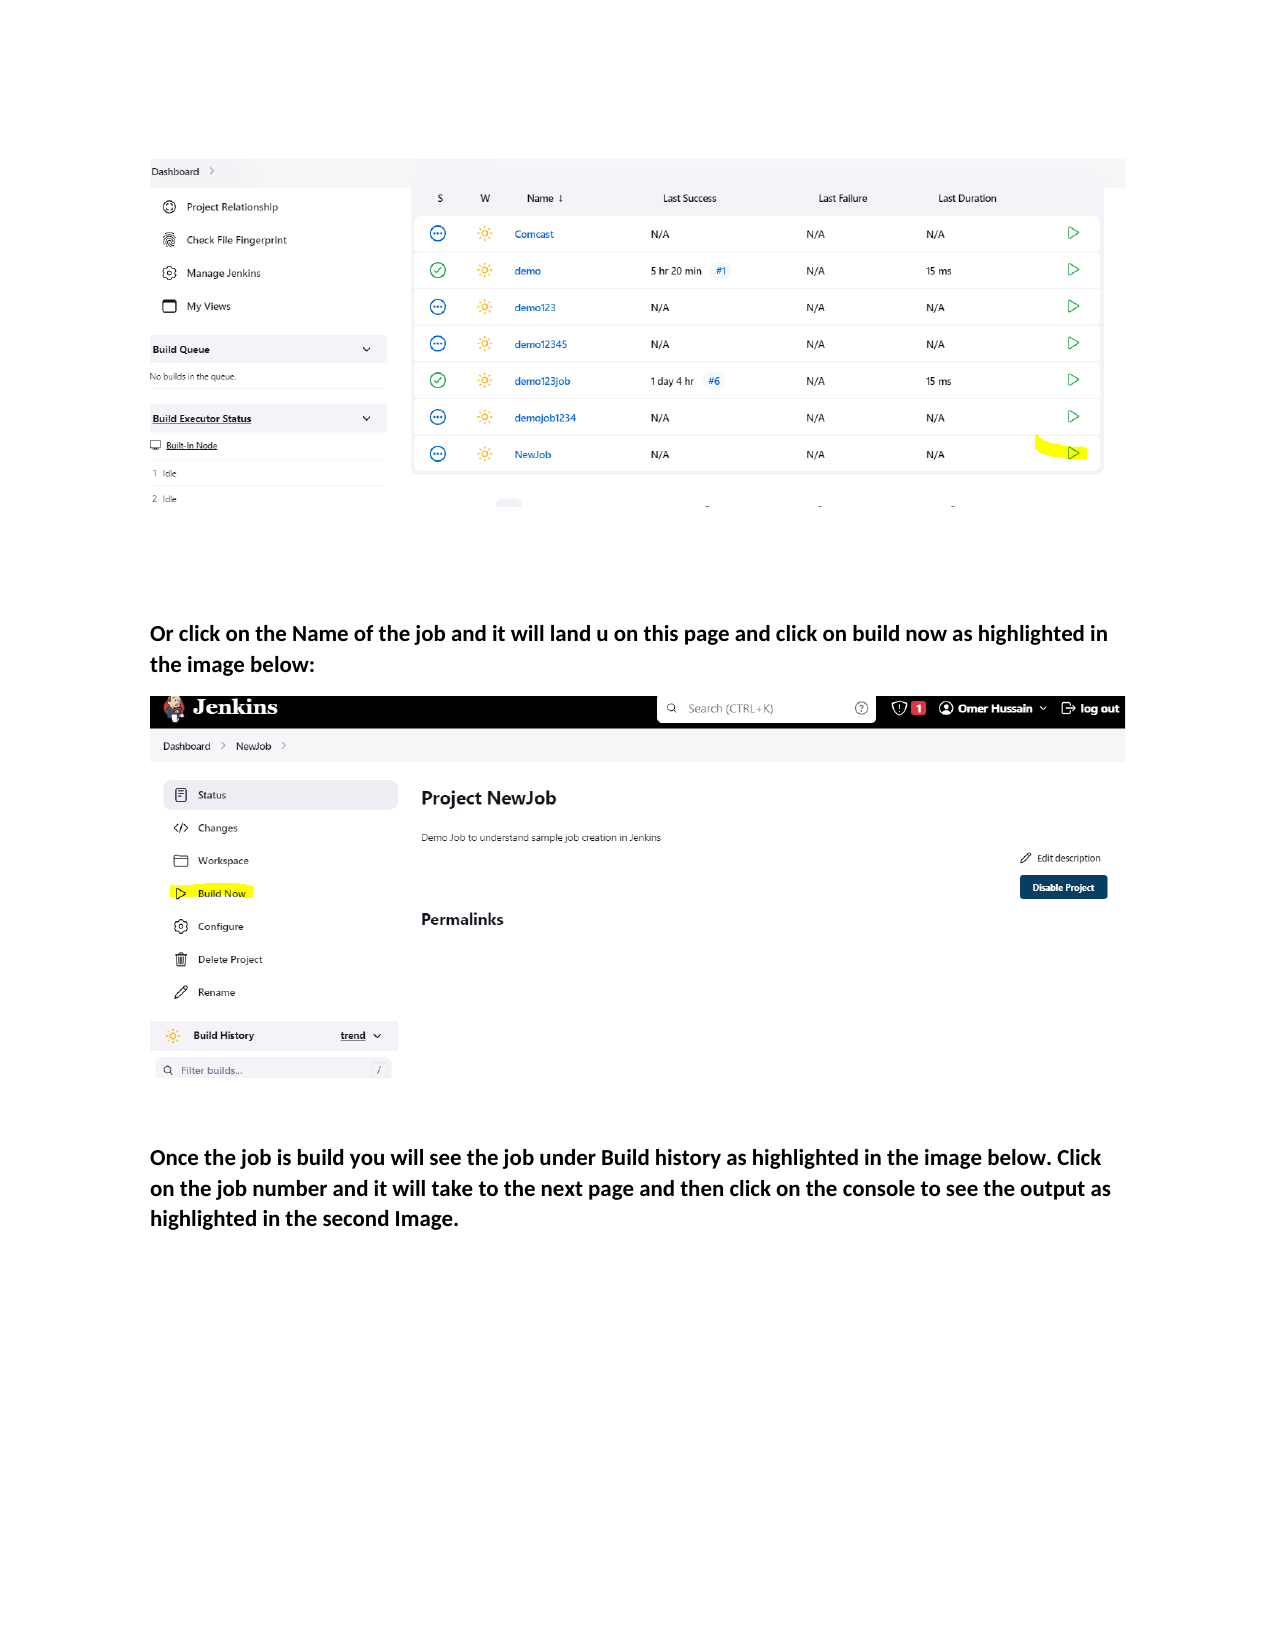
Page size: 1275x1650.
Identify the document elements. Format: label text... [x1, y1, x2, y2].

text Once the job is build you will see the job under Build history as highlighted in the image below. Click on the job number and it will take to the next page and then click on the console to see the output as highlighted in the second Image. [150, 1143, 1125, 1232]
picture [150, 159, 1125, 507]
text Or click on the Name of the job and it will land u on this page and click on build now as highlighted in the image below: [150, 619, 1125, 678]
picture [150, 696, 1125, 1078]
